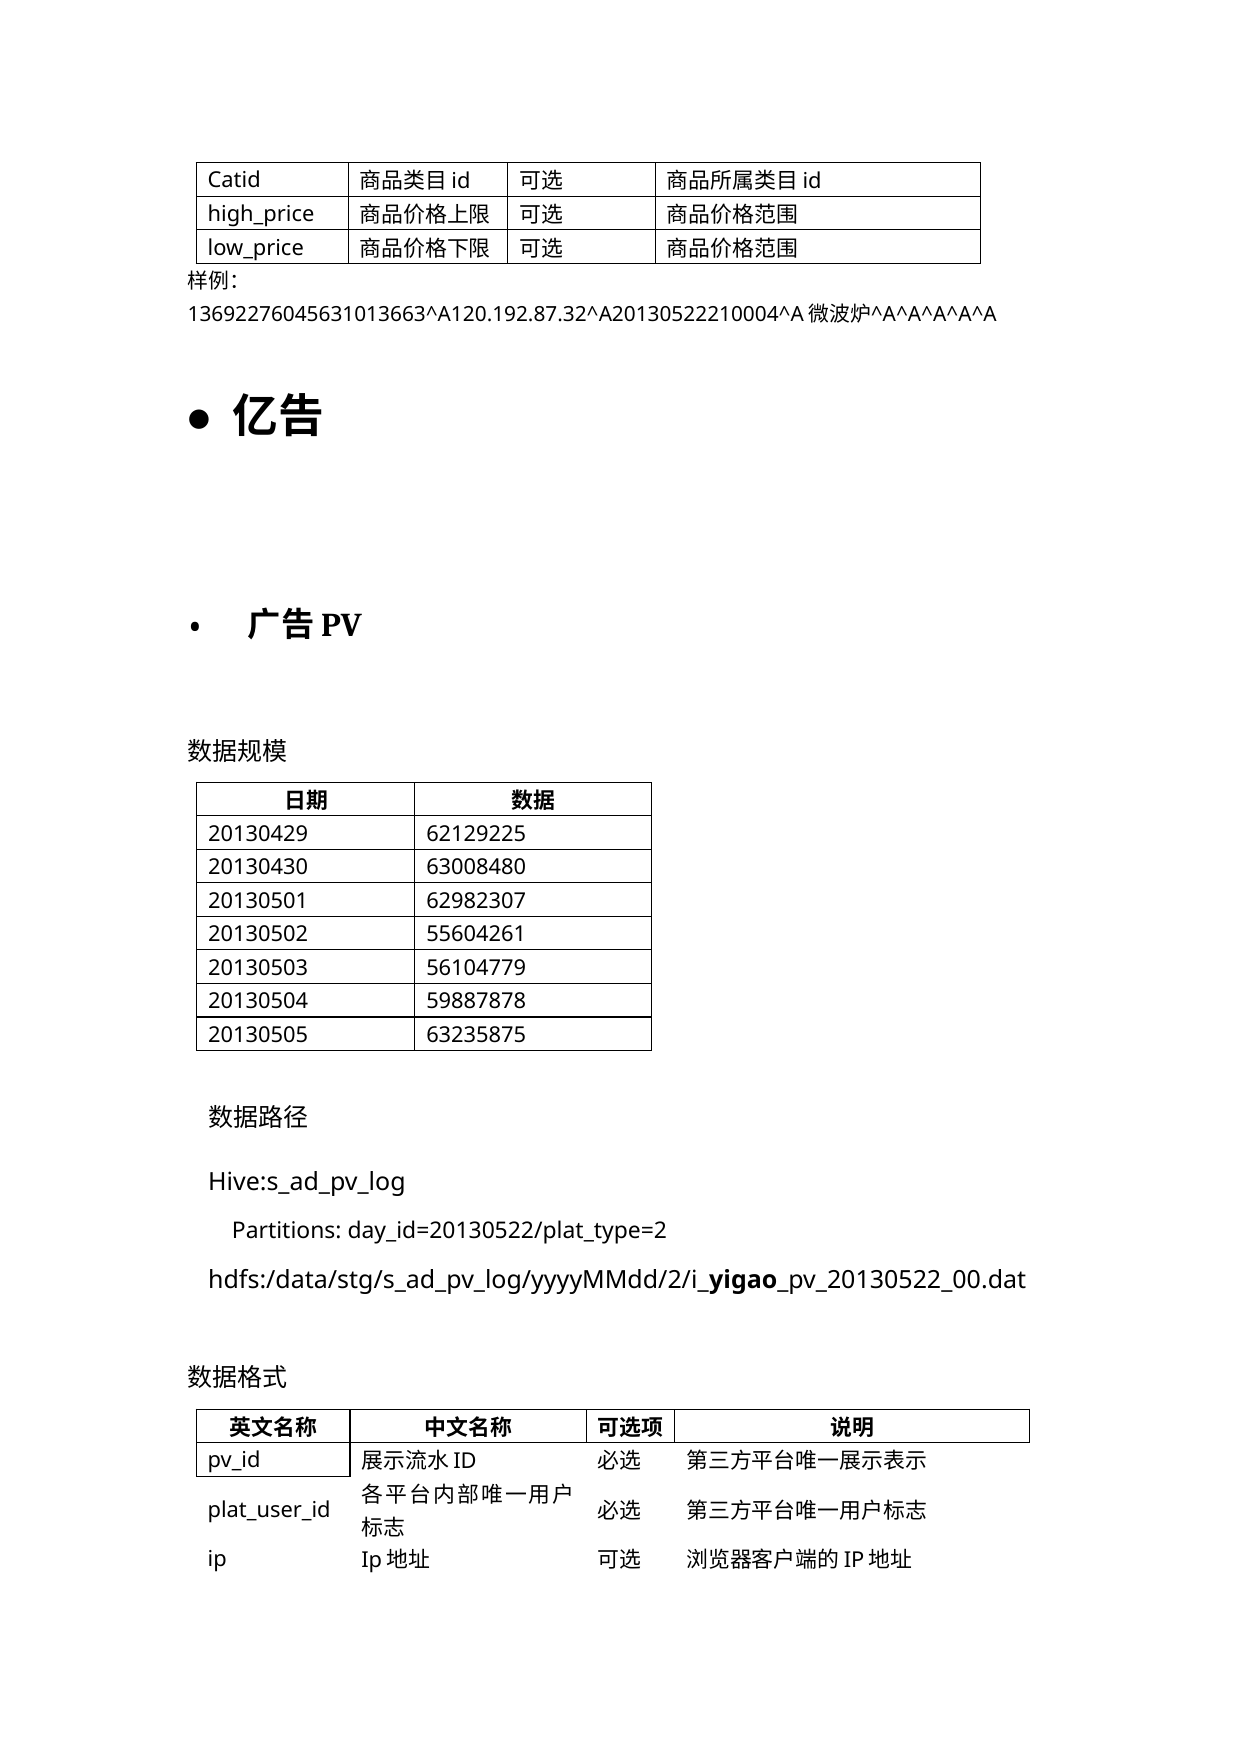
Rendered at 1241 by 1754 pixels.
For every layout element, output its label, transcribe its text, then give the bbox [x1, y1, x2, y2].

table_cell Ip地址 [350, 1542, 586, 1574]
table_cell 20130502 [197, 917, 414, 949]
table_cell 可选 [508, 163, 655, 196]
table_cell 56104779 [415, 950, 651, 983]
table_cell Catid [197, 163, 348, 196]
table_cell 必选 [586, 1476, 675, 1542]
table_cell 商品价格下限 [349, 230, 507, 263]
table_cell 59887878 [415, 984, 651, 1016]
table_cell 63008480 [415, 850, 651, 882]
table_cell 必选 [586, 1443, 675, 1476]
table_cell 第三方平台唯一用户标志 [675, 1476, 1029, 1542]
table_cell 商品类目id [349, 163, 507, 196]
text 13692276045631013663^A120.192.87.32^A20130522210004^A微波炉^A^A^A^A^A [187, 296, 1053, 329]
text 数据格式 [187, 1343, 1053, 1408]
table_cell pv_id [197, 1443, 349, 1476]
table_cell 商品价格范围 [656, 197, 980, 229]
table_cell 数据路径 Hive:s_ad_pv_log Partitions: day_id=20130522/plat_type=2 [197, 1050, 1074, 1246]
table_cell 商品所属类目id [656, 163, 980, 196]
table_header 数据 [415, 783, 651, 815]
table_cell 可选 [586, 1542, 675, 1574]
table_cell 可选 [508, 197, 655, 229]
table_header 可选项 [587, 1410, 674, 1442]
table_cell 第三方平台唯一展示表示 [675, 1443, 1029, 1476]
table_cell 商品价格范围 [656, 230, 980, 263]
table_cell 各平台内部唯一用户标志 [350, 1476, 586, 1542]
table_cell ip [196, 1542, 350, 1574]
table_cell 20130429 [197, 816, 414, 849]
table_cell 20130503 [197, 950, 414, 983]
table_header 说明 [675, 1410, 1029, 1442]
table_cell 55604261 [415, 917, 651, 949]
table_cell 20130501 [197, 883, 414, 916]
table_cell plat_user_id [196, 1477, 350, 1542]
list 亿告 [187, 364, 1053, 462]
table_cell 62129225 [415, 816, 651, 849]
text 样例： [187, 264, 1053, 296]
table_cell high_price [197, 197, 348, 229]
table_cell 20130504 [197, 984, 414, 1016]
table_cell low_price [197, 230, 348, 263]
table_cell 展示流水ID [351, 1443, 586, 1476]
text 数据规模 [187, 717, 1053, 782]
table_cell 可选 [508, 230, 655, 263]
list 广告PV [187, 589, 1053, 654]
table_header 英文名称 [197, 1410, 349, 1442]
table_header 日期 [197, 783, 414, 815]
table_cell 20130430 [197, 850, 414, 882]
table_cell 62982307 [415, 883, 651, 916]
table_cell 20130505 [197, 1018, 414, 1050]
table_cell 63235875 [415, 1018, 651, 1050]
table_header 中文名称 [351, 1410, 586, 1442]
table_cell hdfs:/data/stg/s_ad_pv_log/yyyyMMdd/2/i_yigao_pv_20130522_00.dat [197, 1246, 1074, 1311]
table_cell 商品价格上限 [349, 197, 507, 229]
table_cell 浏览器客户端的IP地址 [675, 1542, 1029, 1574]
